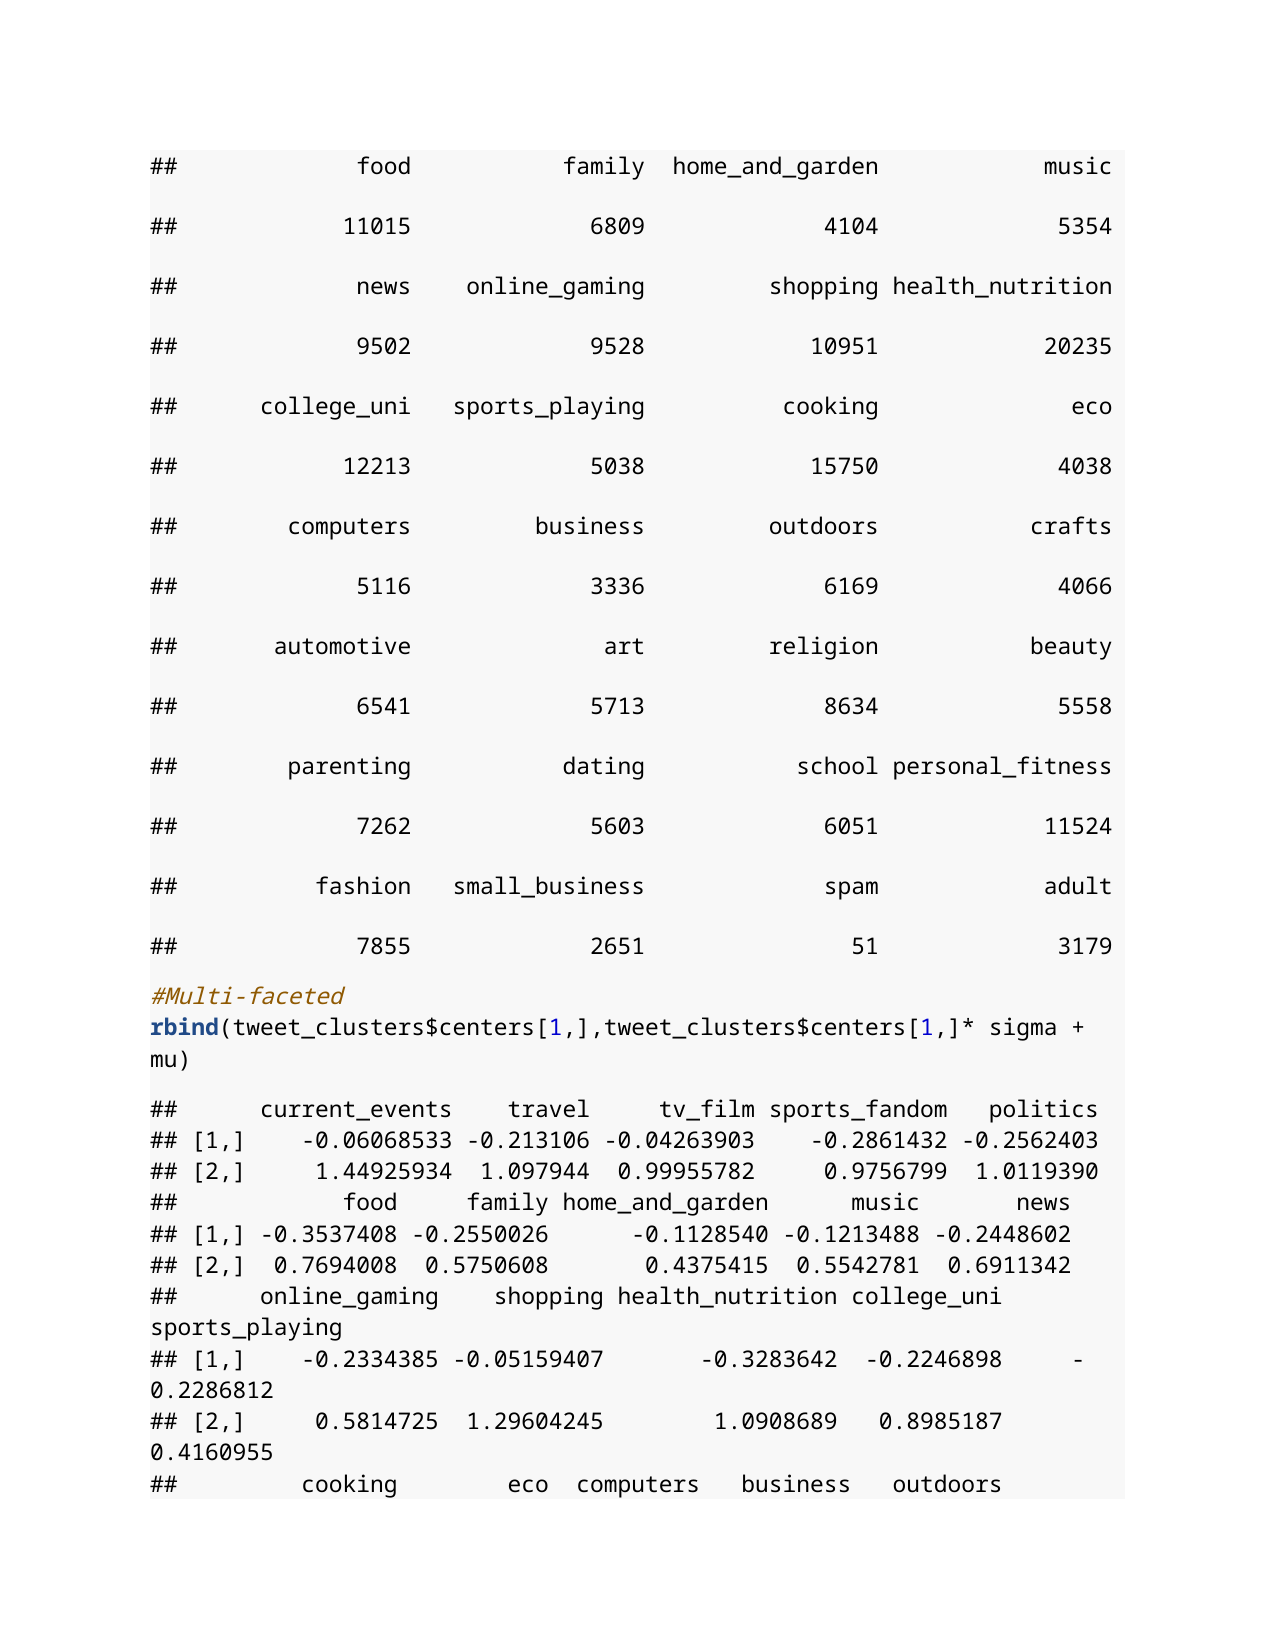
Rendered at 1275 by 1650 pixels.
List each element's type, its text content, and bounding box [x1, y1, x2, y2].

text #Multi-faceted rbind(tweet_clusters$centers[1,],tweet_clusters$centers[1,]* sigma + mu) [150, 980, 1125, 1074]
